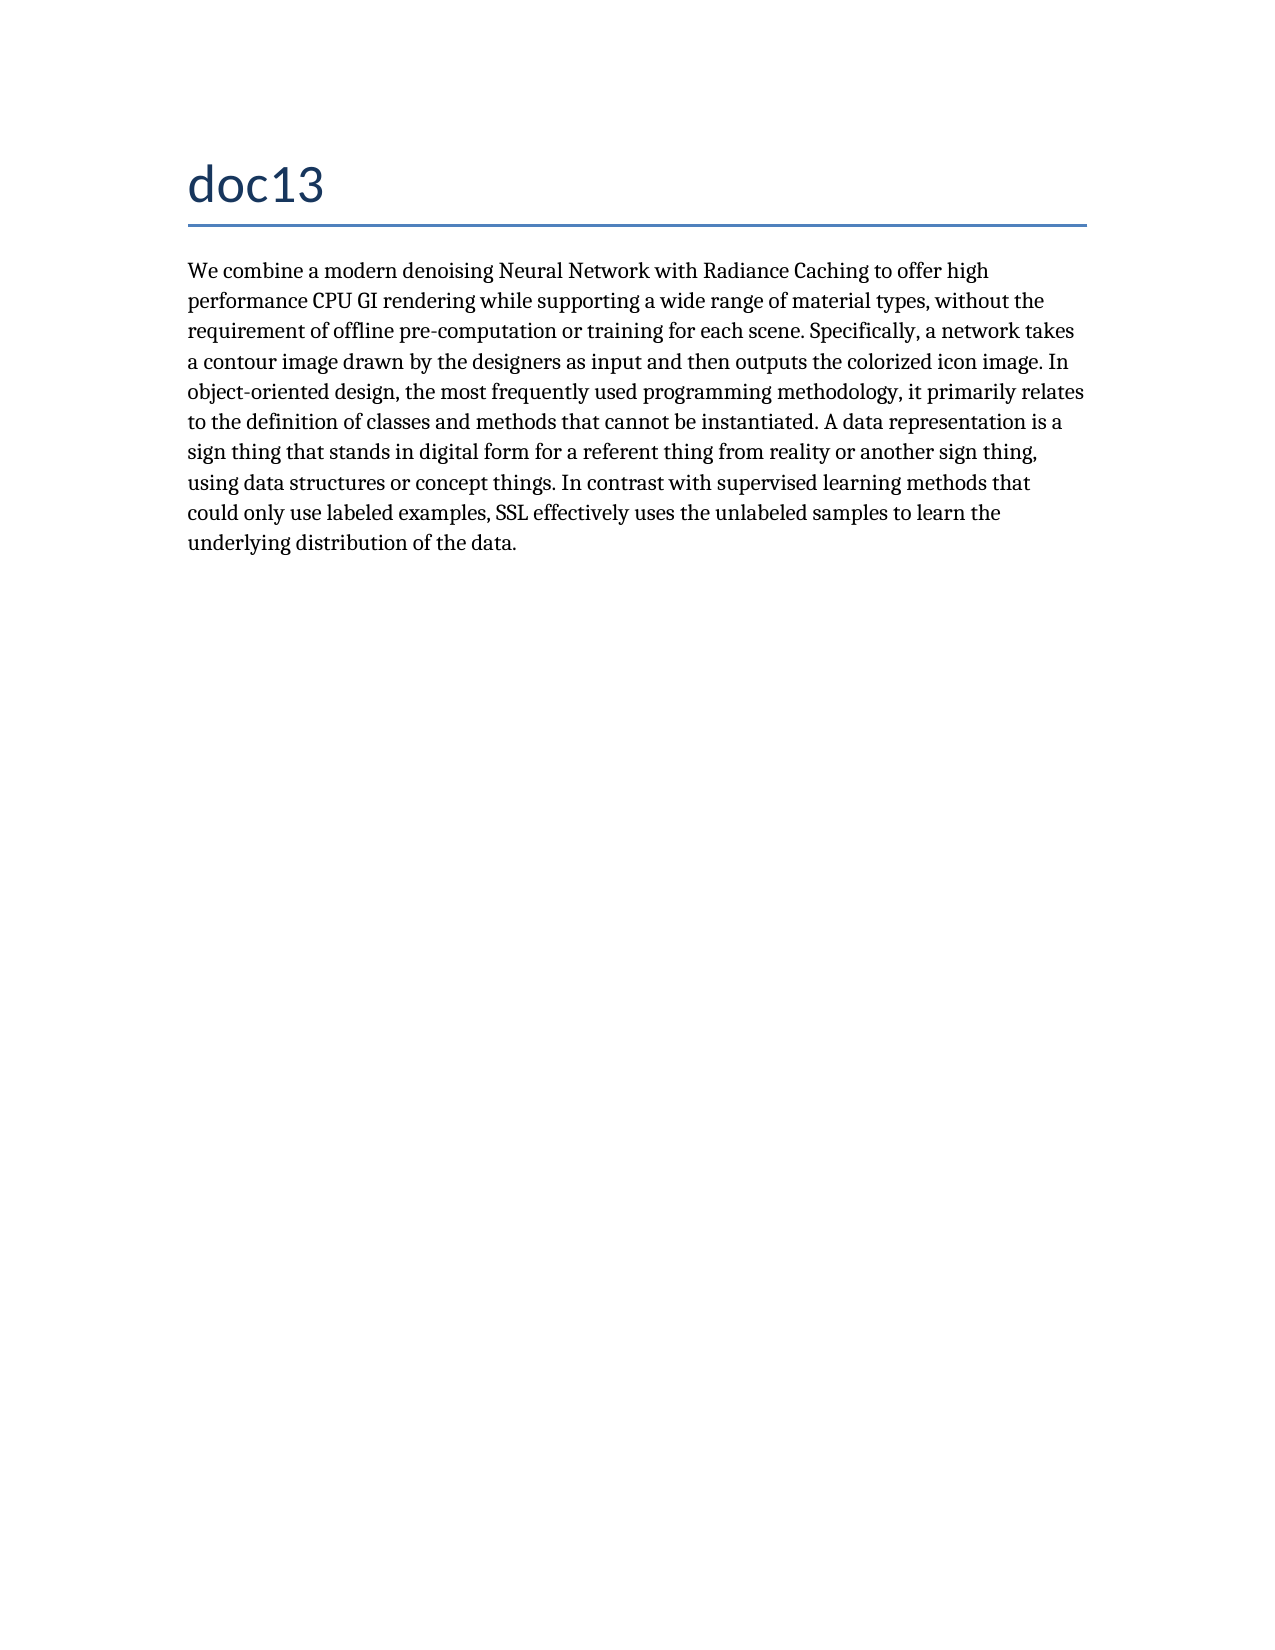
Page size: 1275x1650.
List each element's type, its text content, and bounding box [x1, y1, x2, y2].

title doc13 [187, 150, 1087, 227]
text We combine a modern denoising Neural Network with Radiance Caching to offer high performance CPU GI rendering while supporting a wide range of material types, without the requirement of offline pre-computation or training for each scene. Specifically, a network takes a contour image drawn by the designers as input and then outputs the colorized icon image. In object-oriented design, the most frequently used programming methodology, it primarily relates to the definition of classes and methods that cannot be instantiated. A data representation is a sign thing that stands in digital form for a referent thing from reality or another sign thing, using data structures or concept things. In contrast with supervised learning methods that could only use labeled examples, SSL effectively uses the unlabeled samples to learn the underlying distribution of the data. [187, 258, 1087, 556]
